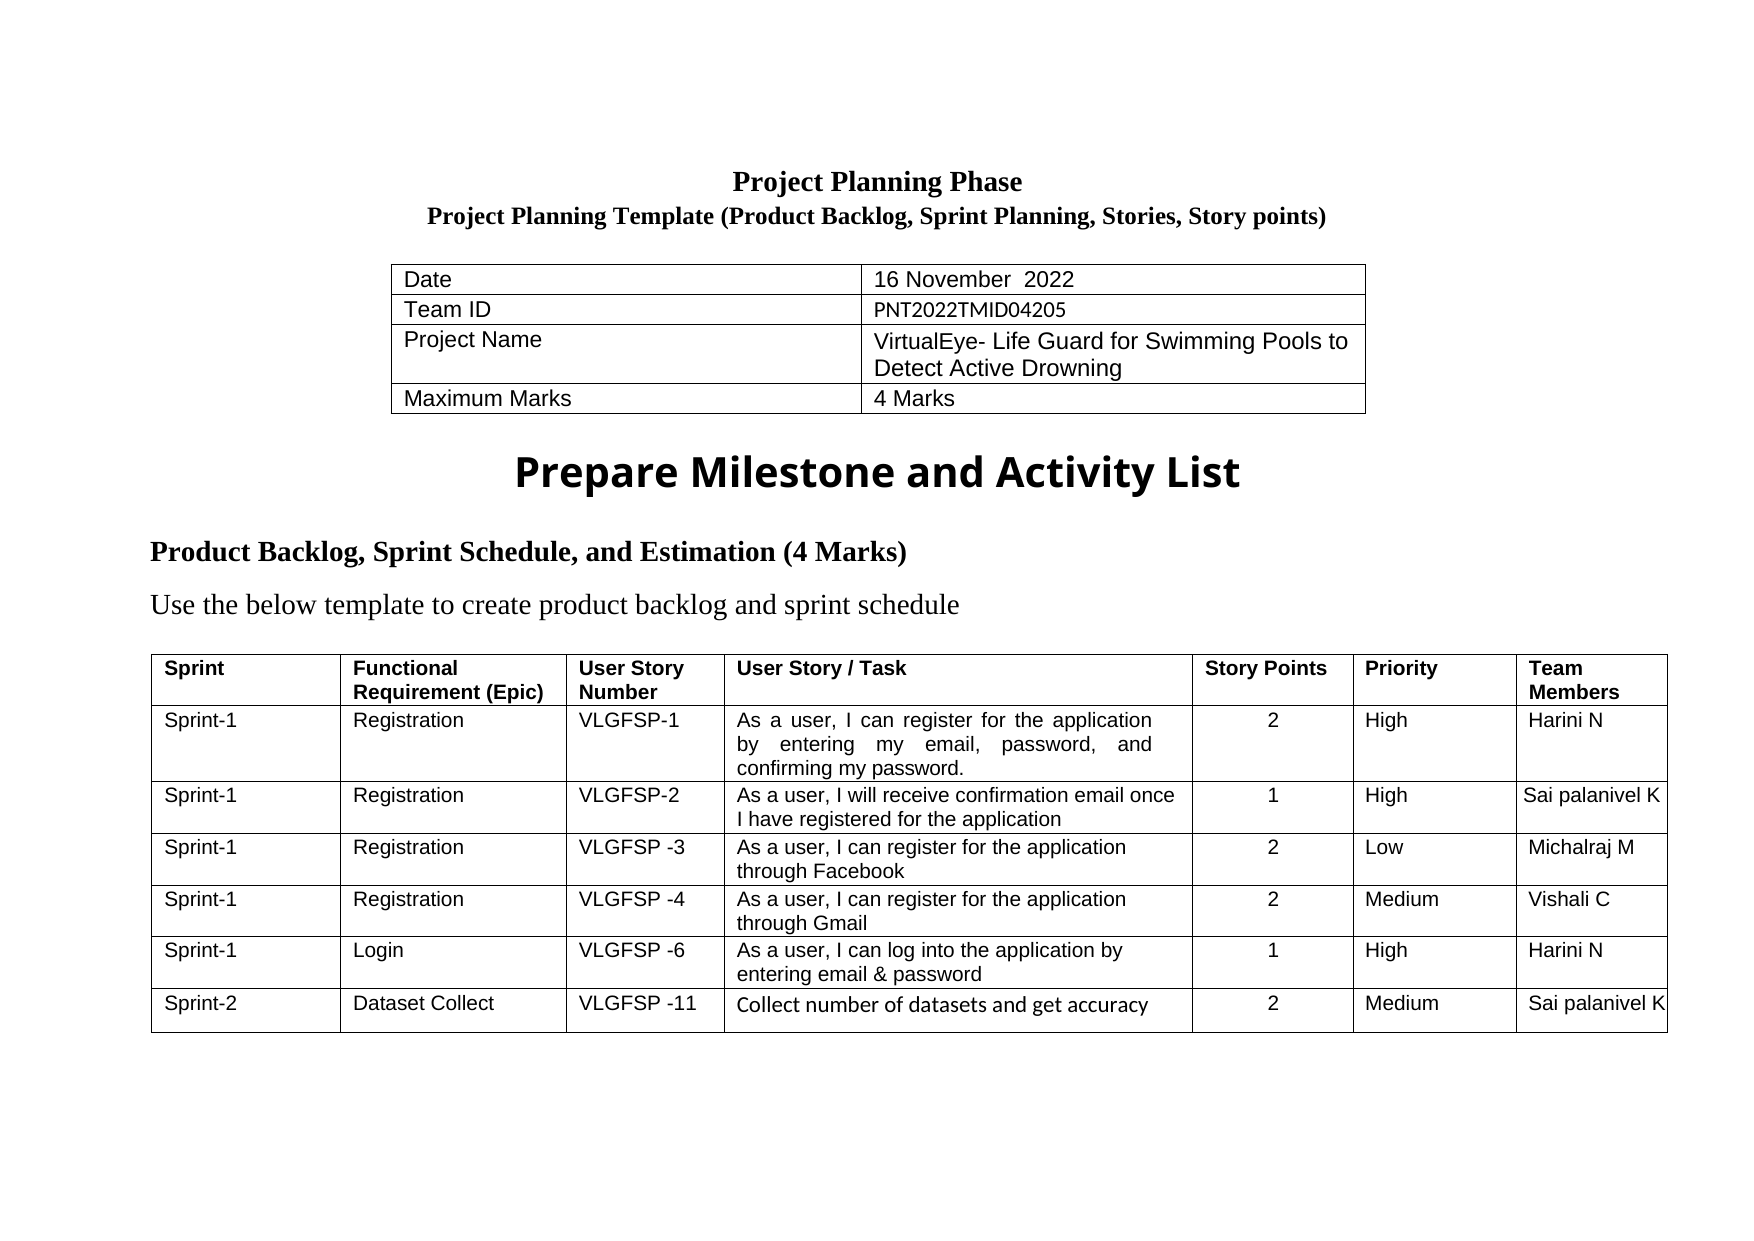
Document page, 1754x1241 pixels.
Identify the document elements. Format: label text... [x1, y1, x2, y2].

table_cell VLGFSP -3 [567, 834, 724, 884]
table_cell Medium [1354, 989, 1516, 1032]
table_cell Registration [341, 886, 566, 936]
table_cell VLGFSP -6 [567, 937, 724, 988]
table_cell VLGFSP-1 [567, 706, 724, 781]
table_cell High [1354, 937, 1516, 988]
table_cell VLGFSP -11 [567, 989, 724, 1032]
table_cell As a user, I can register for the application by entering my email, password, and confirming my password. [725, 706, 1192, 781]
table_cell 2 [1193, 989, 1353, 1032]
table_cell Harini N [1517, 706, 1667, 781]
table_header 16 November 2022 [862, 265, 1365, 294]
table_header Story Points [1193, 655, 1353, 705]
table_header Team Members [1517, 655, 1667, 705]
table_cell VLGFSP-2 [567, 782, 724, 833]
table_cell As a user, I can register for the application through Facebook [725, 834, 1192, 884]
table_cell 4 Marks [862, 384, 1365, 412]
table_cell Sprint-2 [152, 989, 340, 1032]
table_cell High [1354, 782, 1516, 833]
table_cell 2 [1193, 706, 1353, 781]
table_header User Story / Task [725, 655, 1192, 705]
table_cell VirtualEye- Life Guard for Swimming Pools to Detect Active Drowning [862, 325, 1365, 382]
table_header Functional Requirement (Epic) [341, 655, 566, 705]
table_cell Collect number of datasets and get accuracy [725, 989, 1192, 1032]
table_cell Registration [341, 706, 566, 781]
text Project Planning Template (Product Backlog, Sprint Planning, Stories, Story points) [378, 201, 1376, 229]
table_header Date [392, 265, 861, 294]
table_cell Harini N [1517, 937, 1667, 988]
table_cell Sprint-1 [152, 782, 340, 833]
table_cell Team ID [392, 295, 861, 324]
table_cell As a user, I can log into the application by entering email & password [725, 937, 1192, 988]
table_header Sprint [152, 655, 340, 705]
table_cell Sai palanivel K [1517, 782, 1667, 833]
table_cell Sprint-1 [152, 937, 340, 988]
table_cell 1 [1193, 937, 1353, 988]
table_cell Michalraj M [1517, 834, 1667, 884]
table_cell Dataset Collect [341, 989, 566, 1032]
table_cell Sprint-1 [152, 886, 340, 936]
table_cell PNT2022TMID04205 [862, 295, 1365, 324]
text Project Planning Phase [378, 164, 1377, 198]
table_cell Sai palanivel K [1517, 989, 1667, 1032]
table_header Priority [1354, 655, 1516, 705]
table_cell VLGFSP -4 [567, 886, 724, 936]
text Product Backlog, Sprint Schedule, and Estimation (4 Marks) [150, 534, 1679, 568]
table_cell Registration [341, 834, 566, 884]
table_cell Registration [341, 782, 566, 833]
table_cell Login [341, 937, 566, 988]
title Prepare Milestone and Activity List [378, 443, 1377, 500]
table_cell Maximum Marks [392, 384, 861, 412]
table_cell Project Name [392, 325, 861, 382]
table_cell 1 [1193, 782, 1353, 833]
table_cell Sprint-1 [152, 834, 340, 884]
table_cell As a user, I can register for the application through Gmail [725, 886, 1192, 936]
table_cell Low [1354, 834, 1516, 884]
table_cell Sprint-1 [152, 706, 340, 781]
table_cell As a user, I will receive confirmation email once I have registered for the application [725, 782, 1192, 833]
text Use the below template to create product backlog and sprint schedule [150, 587, 1679, 621]
table_header User Story Number [567, 655, 724, 705]
table_cell 2 [1193, 886, 1353, 936]
table_cell Vishali C [1517, 886, 1667, 936]
table_cell Medium [1354, 886, 1516, 936]
table_cell 2 [1193, 834, 1353, 884]
table_cell High [1354, 706, 1516, 781]
